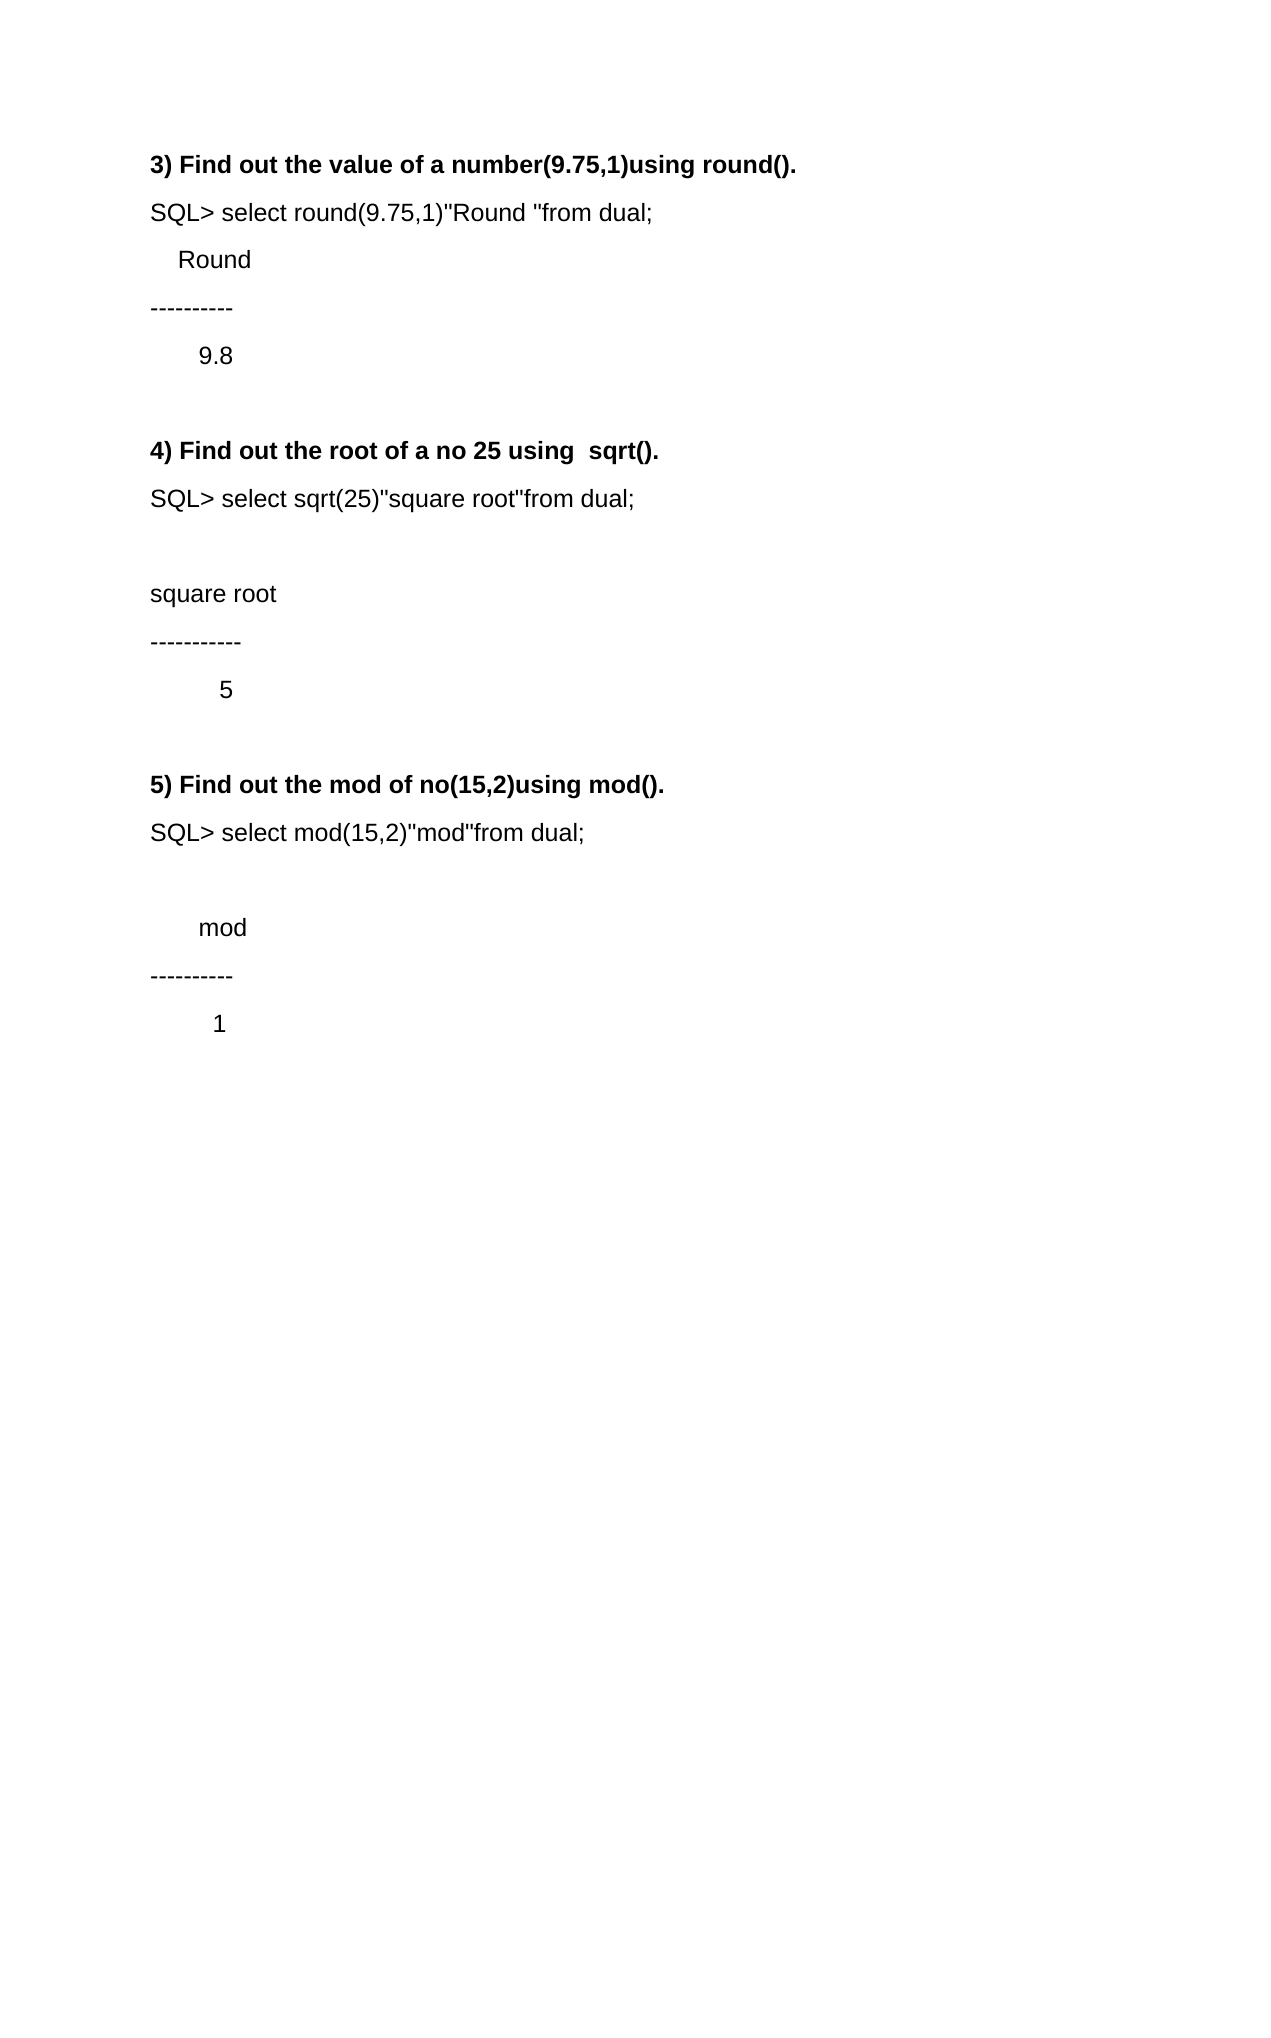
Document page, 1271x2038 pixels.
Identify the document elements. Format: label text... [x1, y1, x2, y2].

text SQL> select mod(15,2)"mod"from dual; [150, 818, 1121, 847]
text SQL> select sqrt(25)"square root"from dual; [150, 484, 1121, 513]
text ----------- [150, 627, 1121, 656]
text 4) Find out the root of a no 25 using sqrt(). [150, 436, 1121, 465]
text ---------- [150, 293, 1121, 322]
text square root [150, 579, 1121, 608]
text Round [150, 245, 1121, 274]
text 5) Find out the mod of no(15,2)using mod(). [150, 770, 1121, 799]
text mod [150, 913, 1121, 942]
text 9.8 [150, 341, 1121, 369]
text 5 [150, 675, 1121, 703]
text ---------- [150, 961, 1121, 990]
text 3) Find out the value of a number(9.75,1)using round(). [150, 150, 1121, 179]
text SQL> select round(9.75,1)"Round "from dual; [150, 198, 1121, 226]
text 1 [150, 1009, 1121, 1037]
